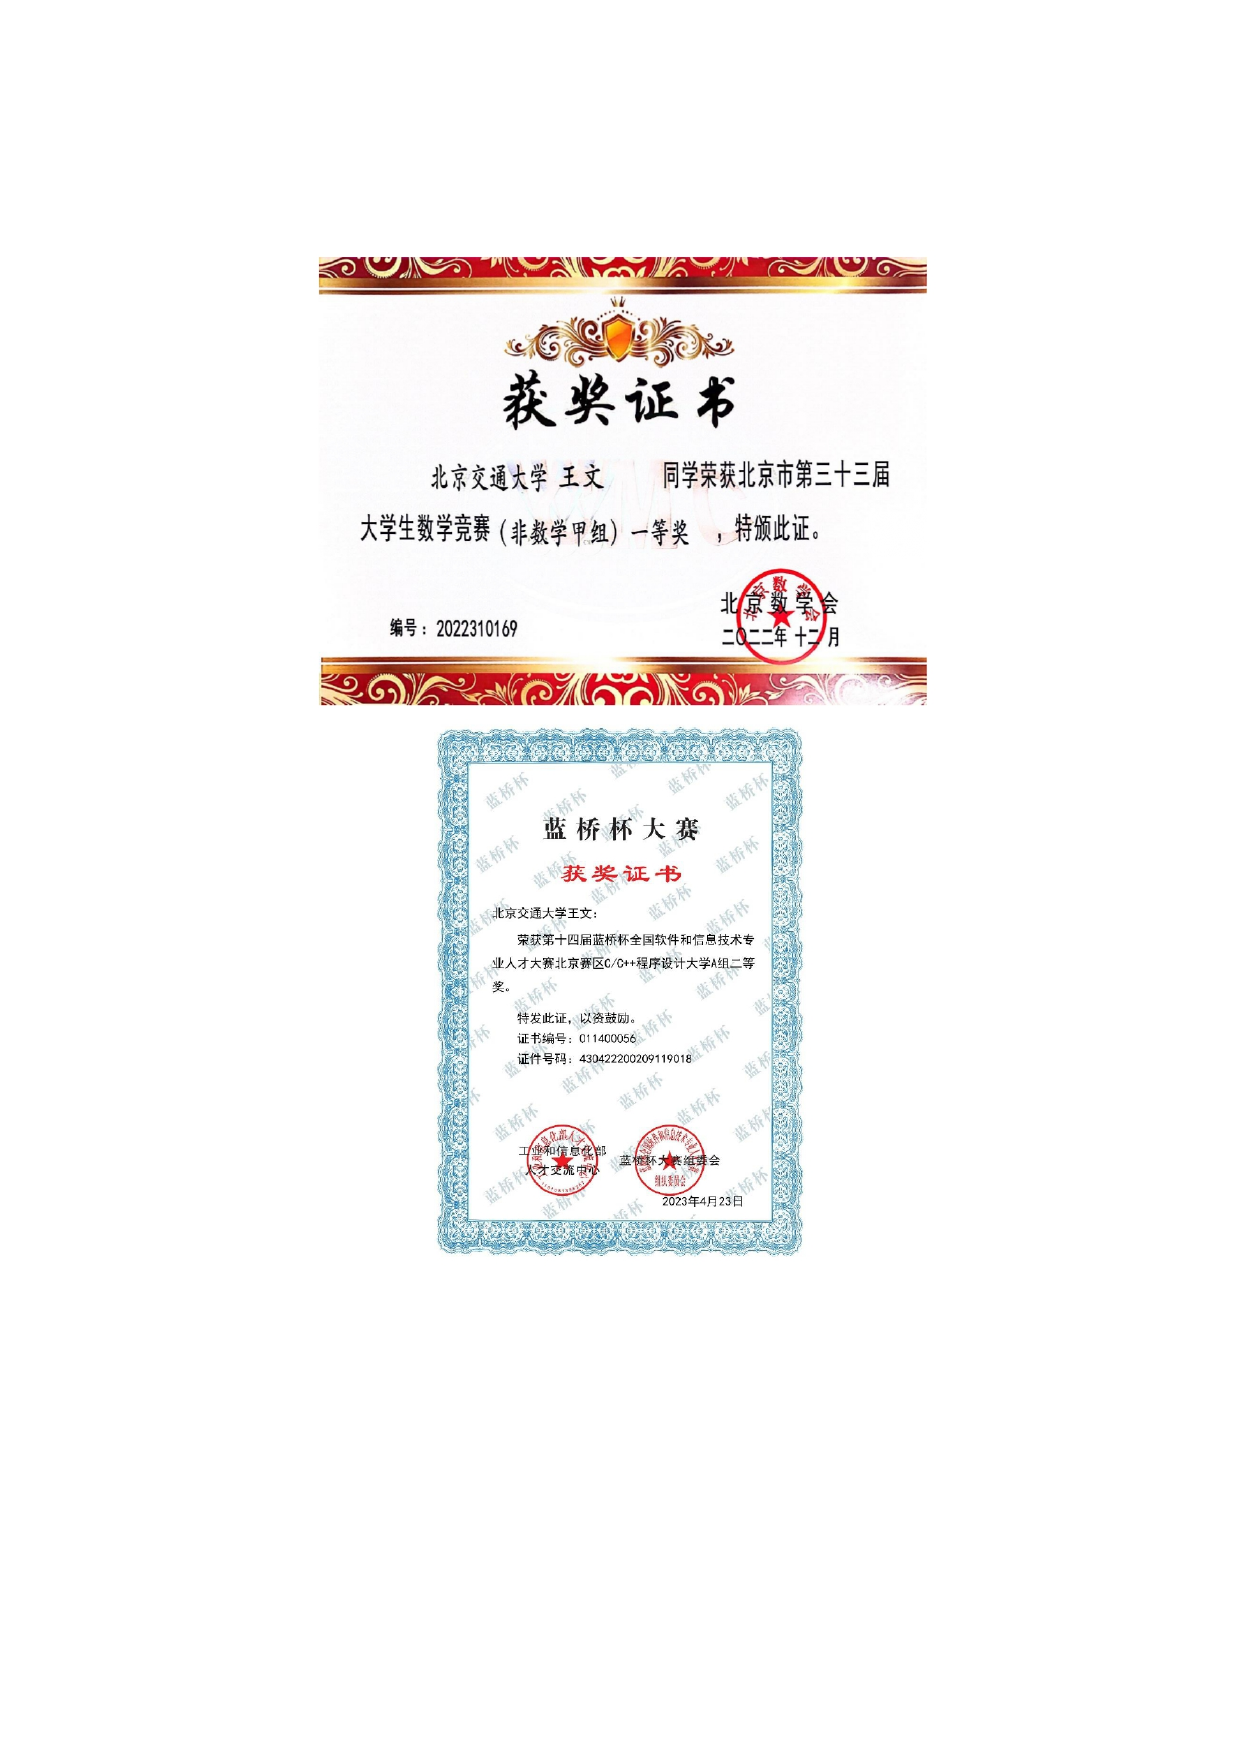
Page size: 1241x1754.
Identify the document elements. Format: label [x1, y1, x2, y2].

picture [187, 150, 1053, 1374]
